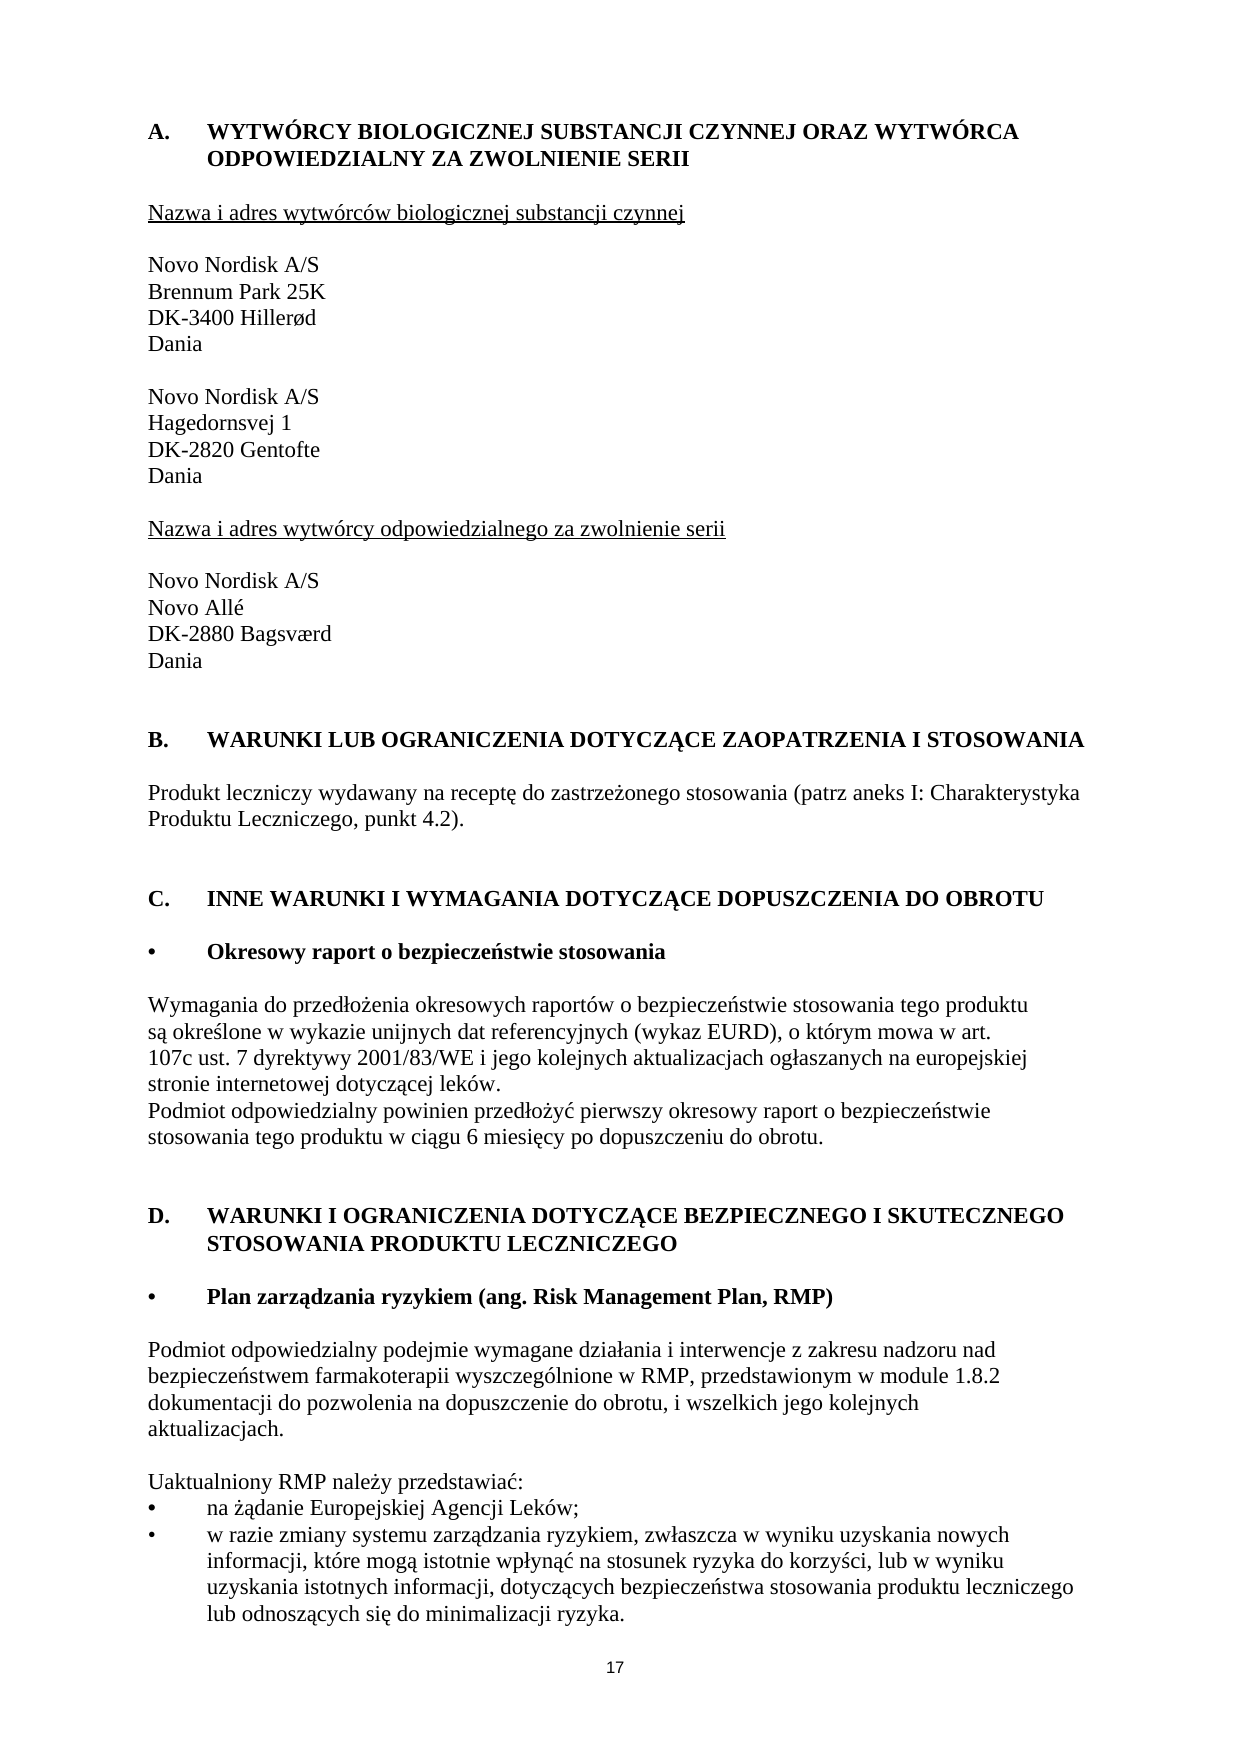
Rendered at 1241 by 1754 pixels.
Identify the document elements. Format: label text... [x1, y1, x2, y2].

text DK-2880 Bagsværd [148, 620, 1093, 647]
list WYTWÓRCY BIOLOGICZNEJ SUBSTANCJI CZYNNEJ ORAZ WYTWÓRCA ODPOWIEDZIALNY ZA ZWOLNIENIE SERII [148, 118, 1093, 172]
list WARUNKI LUB OGRANICZENIA DOTYCZĄCE ZAOPATRZENIA I STOSOWANIA [148, 726, 1093, 753]
list INNE WARUNKI I WYMAGANIA DOTYCZĄCE DOPUSZCZENIA DO OBROTU [148, 884, 1093, 912]
list WARUNKI I OGRANICZENIA DOTYCZĄCE BEZPIECZNEGO I SKUTECZNEGO STOSOWANIA PRODUKTU LECZNICZEGO [148, 1202, 1093, 1256]
text Nazwa i adres wytwórców biologicznej substancji czynnej [148, 199, 1093, 225]
text Podmiot odpowiedzialny podejmie wymagane działania i interwencje z zakresu nadzoru nad bezpieczeństwem farmakoterapii wyszczególnione w RMP, przedstawionym w module 1.8.2 dokumentacji do pozwolenia na dopuszczenie do obrotu, i wszelkich jego kolejnych aktualizacjach. [148, 1336, 1033, 1442]
text • Okresowy raport o bezpieczeństwie stosowania [148, 938, 1093, 965]
text Novo Nordisk A/S [148, 251, 1080, 278]
list Produkt leczniczy wydawany na receptę do zastrzeżonego stosowania (patrz aneks I: Charakterystyka Produktu Leczniczego, punkt 4.2). [148, 779, 1093, 832]
text Novo Nordisk A/S [148, 568, 1093, 594]
text • w razie zmiany systemu zarządzania ryzykiem, zwłaszcza w wyniku uzyskania nowych informacji, które mogą istotnie wpłynąć na stosunek ryzyka do korzyści, lub w wyniku uzyskania istotnych informacji, dotyczących bezpieczeństwa stosowania produktu leczniczego lub odnoszących się do minimalizacji ryzyka. [148, 1521, 1093, 1626]
text Novo Nordisk A/S [148, 383, 1080, 409]
text Novo Allé [148, 594, 1093, 620]
text • Plan zarządzania ryzykiem (ang. Risk Management Plan, RMP) [148, 1283, 1093, 1310]
text DK-3400 Hillerød [148, 304, 1080, 330]
text Dania [148, 647, 1093, 673]
text Hagedornsvej 1 [148, 409, 1080, 436]
text Brennum Park 25K [148, 278, 1080, 304]
text Podmiot odpowiedzialny powinien przedłożyć pierwszy okresowy raport o bezpieczeństwie stosowania tego produktu w ciągu 6 miesięcy po dopuszczeniu do obrotu. [148, 1097, 1093, 1149]
text Wymagania do przedłożenia okresowych raportów o bezpieczeństwie stosowania tego produktu są określone w wykazie unijnych dat referencyjnych (wykaz EURD), o którym mowa w art. 107c ust. 7 dyrektywy 2001/83/WE i jego kolejnych aktualizacjach ogłaszanych na europejskiej stronie internetowej dotyczącej leków. [148, 991, 1033, 1097]
text Dania [148, 462, 1093, 488]
text Dania [148, 330, 1080, 357]
text • na żądanie Europejskiej Agencji Leków; [148, 1494, 1093, 1521]
text Nazwa i adres wytwórcy odpowiedzialnego za zwolnienie serii [148, 515, 1093, 541]
text Uaktualniony RMP należy przedstawiać: [148, 1468, 1093, 1494]
text DK-2820 Gentofte [148, 436, 1080, 462]
